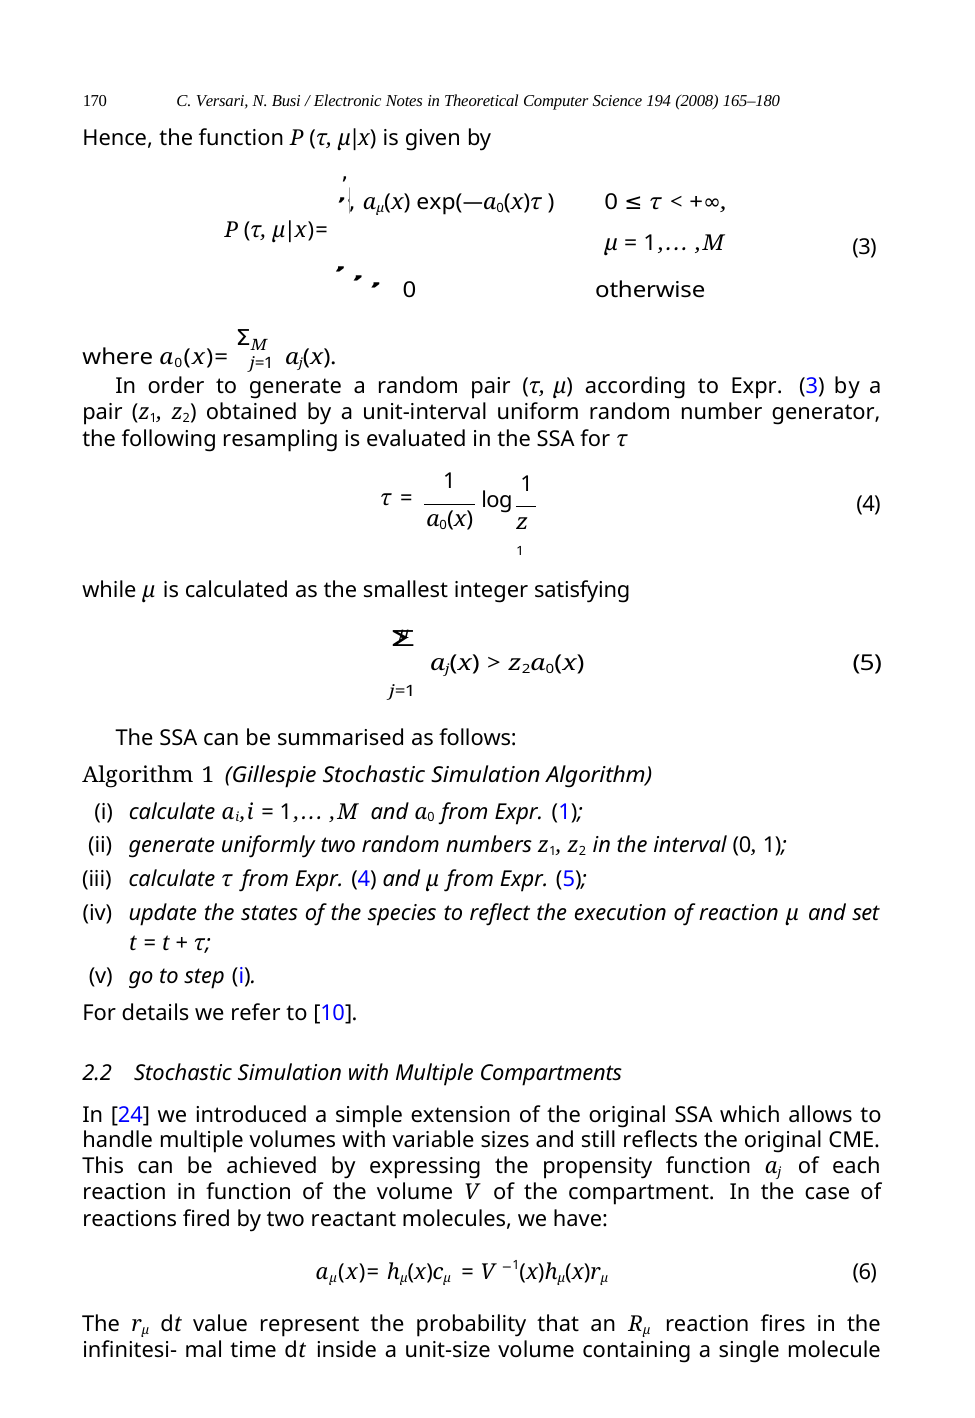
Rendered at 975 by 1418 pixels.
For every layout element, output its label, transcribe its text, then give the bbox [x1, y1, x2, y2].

text P (τ, μ|x)= ,⎨ [224, 192, 365, 249]
text t = t + τ; [129, 926, 912, 956]
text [82, 1310, 881, 1364]
list calculate τ from Expr. (4) and μ from Expr. (5); [82, 863, 912, 893]
text log [481, 496, 509, 511]
text 1 [520, 473, 535, 496]
text The SSA can be summarised as follows: [115, 722, 912, 751]
text aμ(x)= hμ(x)cμ = V −1(x)hμ(x)rμ (6) [82, 1256, 912, 1286]
text In [24] we introduced a simple extension of the original SSA which allows to handle multiple volumes with variable sizes and still reflects the original CME. This can be achieved by expressing the propensity function aj of each reaction in function of the volume V of the compartment. In the case of reactions fired by two reactant molecules, we have: [82, 1101, 881, 1232]
text ,,, 0 otherwise [124, 261, 912, 307]
text (4) [543, 488, 881, 518]
list calculate ai,i = 1,... ,M and a0 from Expr. (1); [94, 796, 912, 825]
text Σ aj(x) > z2a0(x) (5) [388, 626, 912, 677]
text For details we refer to [10]. [82, 997, 912, 1027]
text j=1 [389, 679, 912, 701]
text where a0(x)= ΣM aj(x). [82, 325, 912, 371]
text μ = 1,... ,M [604, 229, 732, 256]
text Algorithm 1 (Gillespie Stochastic Simulation Algorithm) [82, 759, 912, 788]
text (3) [852, 232, 912, 261]
list update the states of the species to reflect the execution of reaction μ and set [82, 897, 912, 926]
list generate uniformly two random numbers z1, z2 in the interval (0, 1); [88, 829, 912, 859]
text Hence, the function P (τ, μ|x) is given by [82, 122, 912, 151]
list Stochastic Simulation with Multiple Compartments [82, 1057, 912, 1087]
text z1 [516, 511, 535, 557]
list go to step (i). [88, 960, 912, 989]
text while μ is calculated as the smallest integer satisfying [82, 574, 912, 604]
text a0(x) [424, 508, 475, 532]
text log [510, 496, 535, 511]
text τ = [380, 493, 475, 508]
text In order to generate a random pair (τ, μ) according to Expr. (3) by a pair (z1, z2) obtained by a unit-interval uniform random number generator, the following resampling is evaluated in the SSA for τ [82, 372, 881, 452]
text 1 [424, 470, 475, 493]
